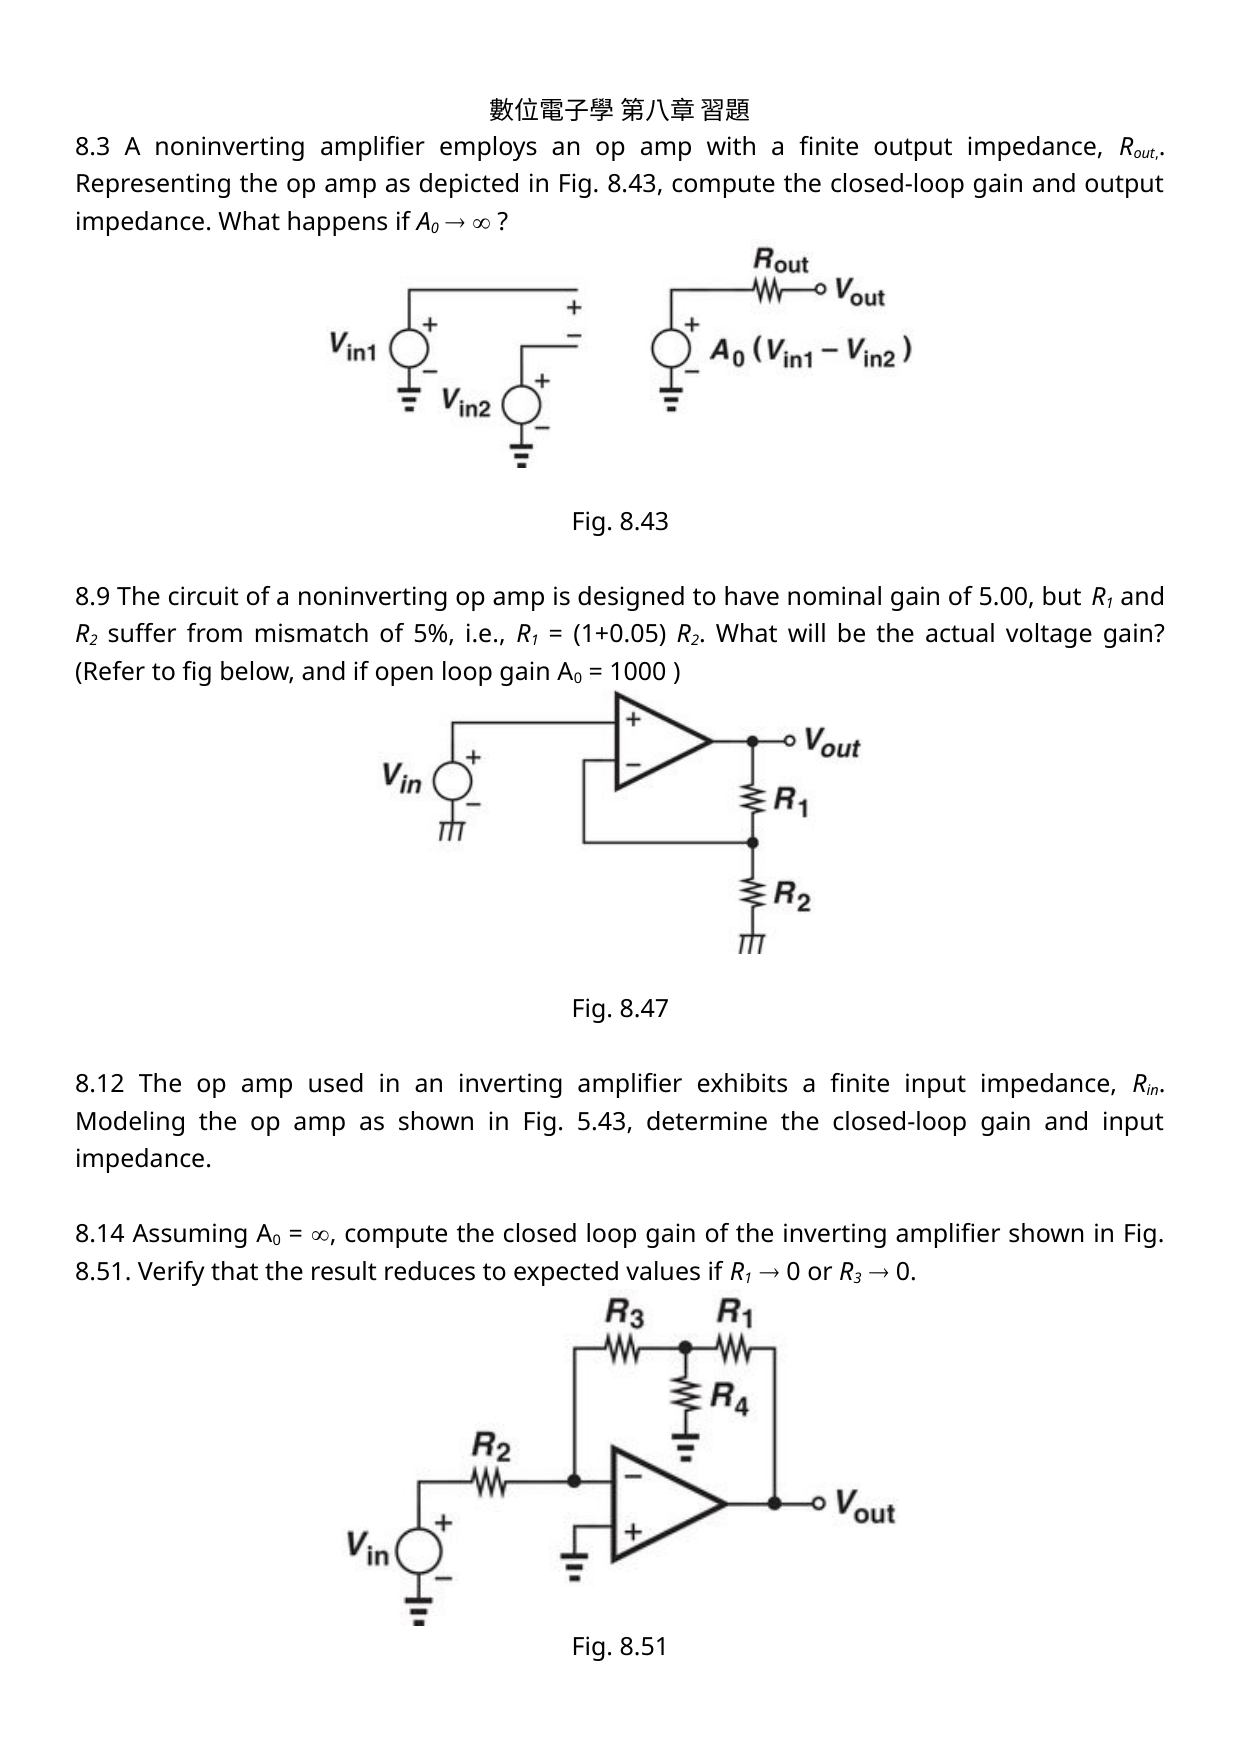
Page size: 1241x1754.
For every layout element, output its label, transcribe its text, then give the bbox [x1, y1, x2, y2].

text 數位電子學 第八章 習題 [75, 89, 1165, 127]
picture [341, 1289, 899, 1626]
text 8.14 Assuming A0 = , compute the closed loop gain of the inverting amplifier shown in Fig. 8.51. Verify that the result reduces to expected values if R1 0 or R3 0. [75, 1214, 1165, 1289]
picture [377, 689, 864, 954]
text 8.9 The circuit of a noninverting op amp is designed to have nominal gain of 5.00, but R1 and R2 suffer from mismatch of 5%, i.e., R1 = (1+0.05) R2. What will be the actual voltage gain? (Refer to fig below, and if open loop gain A0 = 1000 ) [75, 577, 1165, 689]
text Fig. 8.51 [75, 1627, 1165, 1664]
picture [325, 239, 915, 468]
text Fig. 8.43 [75, 502, 1165, 539]
text 8.3 A noninverting amplifier employs an op amp with a finite output impedance, Rout,. Representing the op amp as depicted in Fig. 8.43, compute the closed-loop gain and output impedance. What happens if A0 ? [75, 127, 1165, 239]
text 8.12 The op amp used in an inverting amplifier exhibits a finite input impedance, Rin. Modeling the op amp as shown in Fig. 5.43, determine the closed-loop gain and input impedance. [75, 1064, 1165, 1177]
text Fig. 8.47 [75, 989, 1165, 1027]
